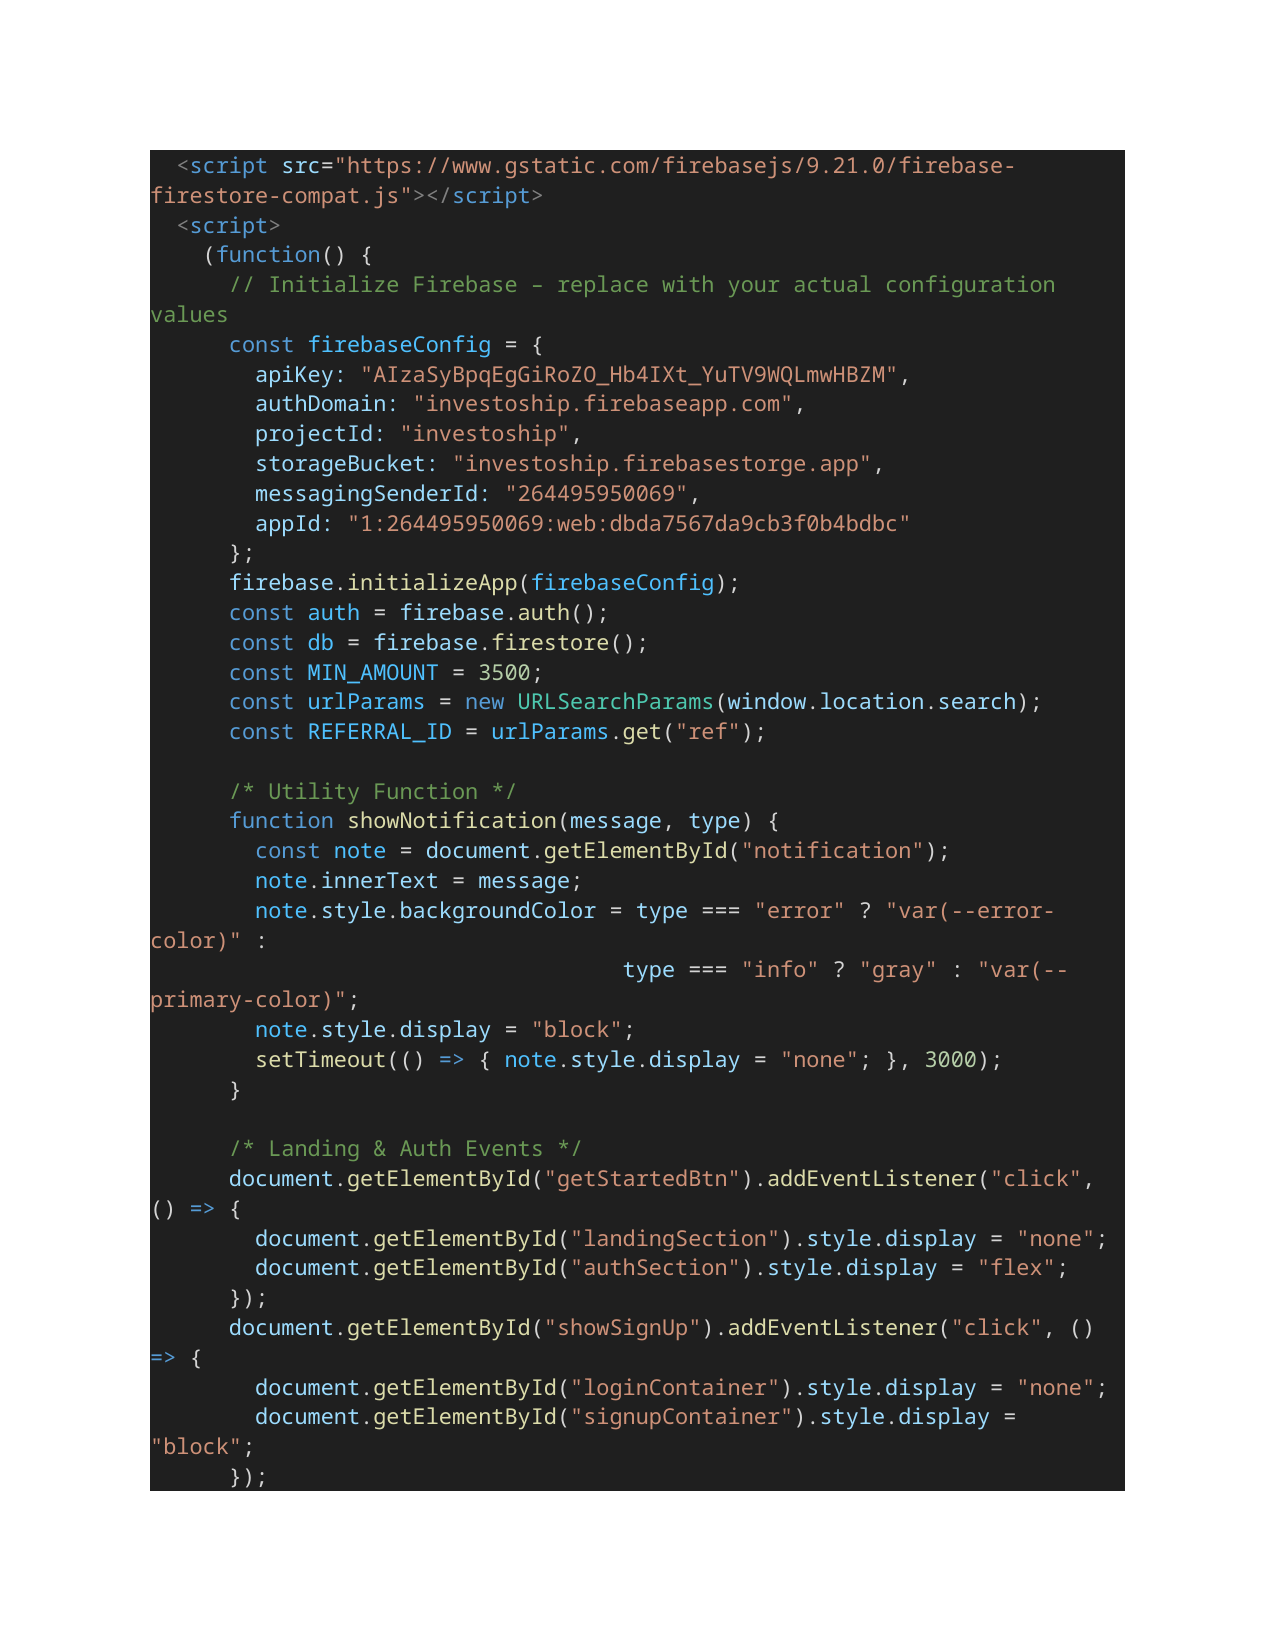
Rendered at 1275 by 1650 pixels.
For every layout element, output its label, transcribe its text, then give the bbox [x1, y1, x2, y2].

text }; [150, 537, 1125, 567]
text projectId: "investoship", [150, 418, 1125, 448]
text }); [150, 1461, 1125, 1491]
text document.getElementById("loginContainer").style.display = "none"; [150, 1371, 1125, 1401]
text const urlParams = new URLSearchParams(window.location.search); [150, 686, 1125, 716]
text apiKey: "AIzaSyBpqEgGiRoZO_Hb4IXt_YuTV9WQLmwHBZM", [150, 358, 1125, 388]
text document.getElementById("showSignUp").addEventListener("click", () => { [150, 1312, 1125, 1371]
text } [150, 1073, 1125, 1103]
text appId: "1:264495950069:web:dbda7567da9cb3f0b4bdbc" [150, 507, 1125, 537]
text const note = document.getElementById("notification"); [150, 835, 1125, 865]
text const REFERRAL_ID = urlParams.get("ref"); [150, 716, 1125, 746]
text <script src="https://www.gstatic.com/firebasejs/9.21.0/firebase-firestore-compat.js"></script> [150, 150, 1125, 209]
text document.getElementById("authSection").style.display = "flex"; [150, 1252, 1125, 1282]
text document.getElementById("getStartedBtn").addEventListener("click", () => { [150, 1163, 1125, 1222]
text setTimeout(() => { note.style.display = "none"; }, 3000); [150, 1044, 1125, 1073]
text authDomain: "investoship.firebaseapp.com", [150, 388, 1125, 418]
text const MIN_AMOUNT = 3500; [150, 656, 1125, 686]
text }); [150, 1282, 1125, 1312]
text (function() { [150, 239, 1125, 269]
text function showNotification(message, type) { [150, 805, 1125, 835]
text note.innerText = message; [150, 865, 1125, 895]
text /* Utility Function */ [150, 776, 1125, 805]
text const auth = firebase.auth(); [150, 597, 1125, 627]
text firebase.initializeApp(firebaseConfig); [150, 567, 1125, 597]
text document.getElementById("signupContainer").style.display = "block"; [150, 1401, 1125, 1461]
text storageBucket: "investoship.firebasestorge.app", [150, 448, 1125, 478]
text messagingSenderId: "264495950069", [150, 478, 1125, 507]
text // Initialize Firebase – replace with your actual configuration values [150, 269, 1125, 329]
text /* Landing & Auth Events */ [150, 1133, 1125, 1163]
text const db = firebase.firestore(); [150, 627, 1125, 656]
text note.style.backgroundColor = type === "error" ? "var(--error-color)" : [150, 895, 1125, 954]
text <script> [150, 209, 1125, 239]
text note.style.display = "block"; [150, 1014, 1125, 1044]
text document.getElementById("landingSection").style.display = "none"; [150, 1222, 1125, 1252]
text type === "info" ? "gray" : "var(--primary-color)"; [150, 954, 1125, 1014]
text const firebaseConfig = { [150, 329, 1125, 358]
